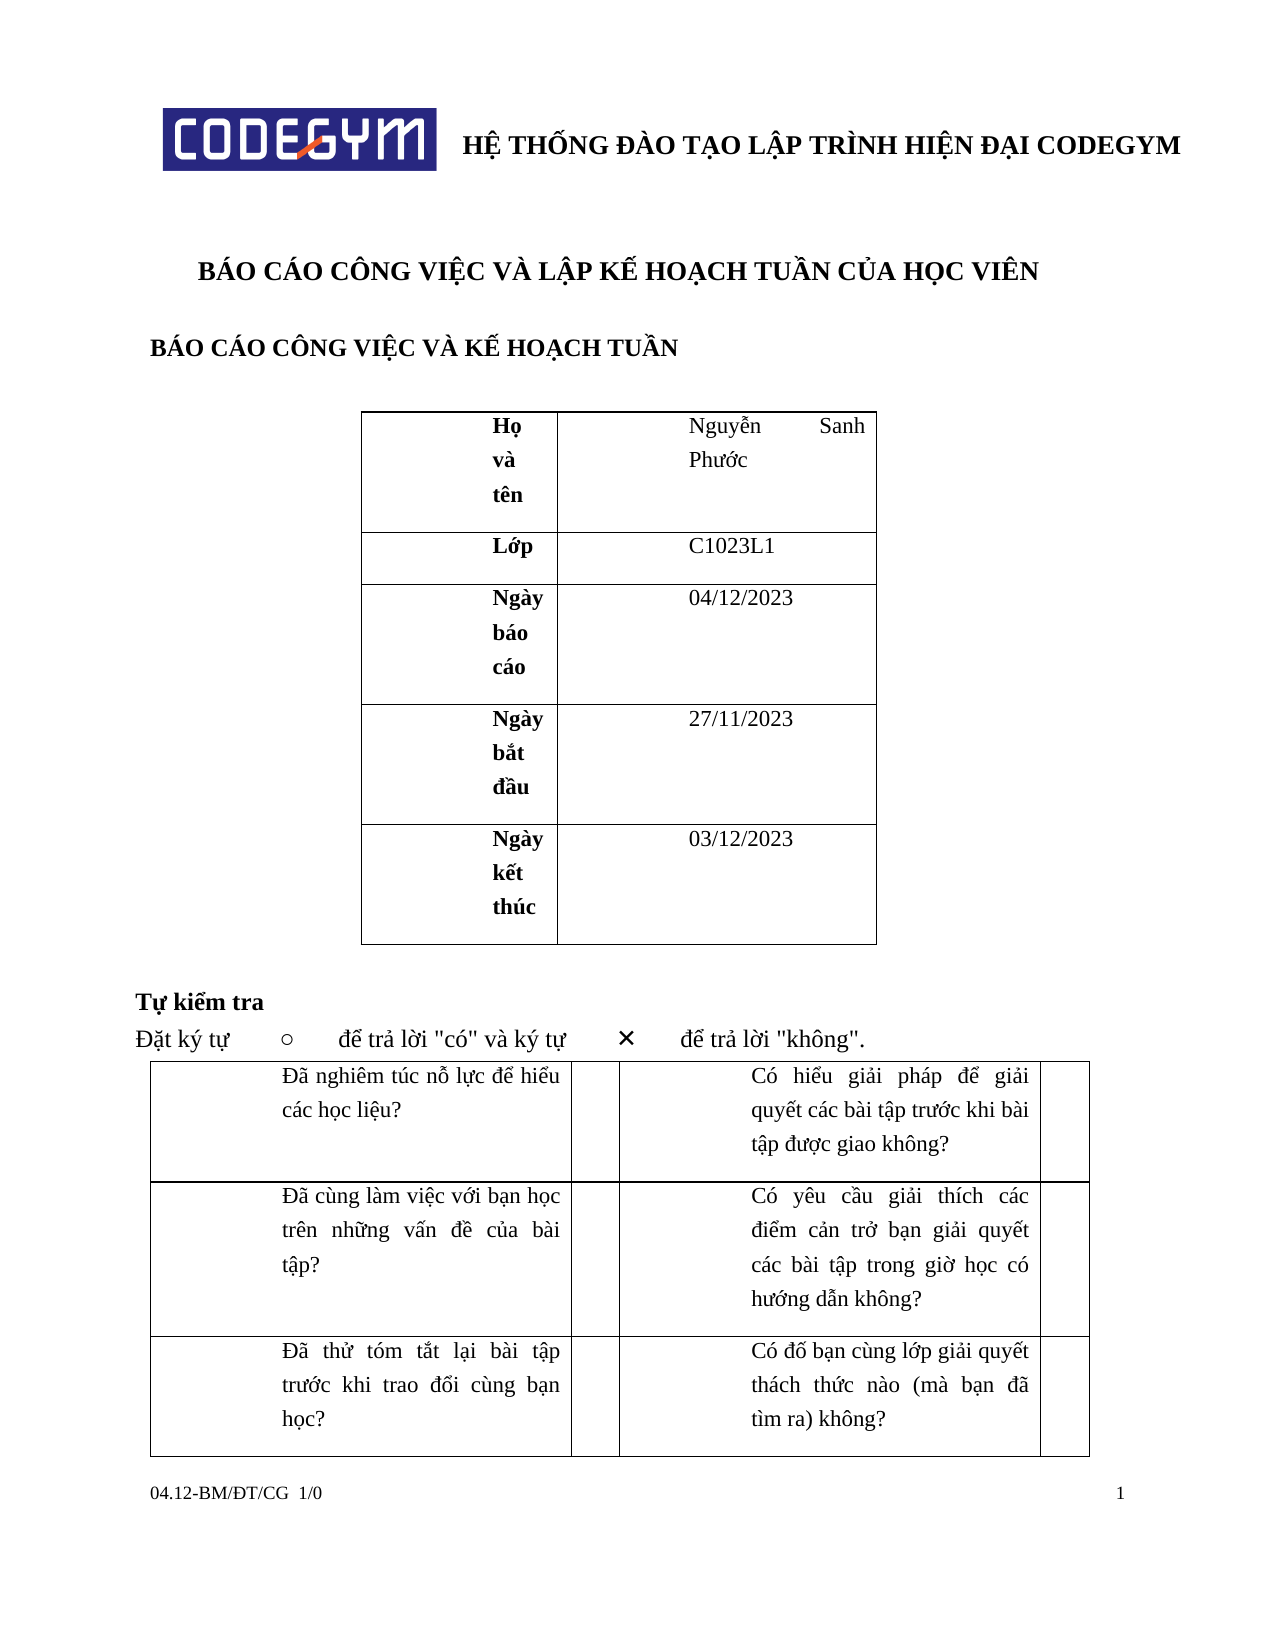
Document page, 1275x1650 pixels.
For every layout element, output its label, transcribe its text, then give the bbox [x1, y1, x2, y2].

text BÁO CÁO CÔNG VIỆC VÀ KẾ HOẠCH TUẦN [150, 333, 1087, 361]
table_header [572, 1062, 619, 1181]
table_cell Đã cùng làm việc với bạn học trên những vấn đề của bài tập? [151, 1183, 571, 1336]
table_cell [1041, 1337, 1089, 1456]
table_header [1041, 1062, 1089, 1181]
table_cell [572, 1183, 619, 1336]
table_cell Ngày kết thúc [362, 825, 557, 944]
text BÁO CÁO CÔNG VIỆC VÀ LẬP KẾ HOẠCH TUẦN CỦA HỌC VIÊN [150, 255, 1087, 286]
table_header Họ và tên [362, 413, 557, 532]
text Đặt ký tự ○ để trả lời "có" và ký tự ✕ để trả lời "không". [135, 1024, 1087, 1053]
table_cell Ngày báo cáo [362, 585, 557, 704]
table_cell C1023L1 [558, 533, 876, 583]
table_cell 27/11/2023 [558, 705, 876, 824]
table_header Đã nghiêm túc nỗ lực để hiểu các học liệu? [151, 1062, 571, 1181]
table_cell 04/12/2023 [558, 585, 876, 704]
table_cell Lớp [362, 533, 557, 583]
table_cell Đã thử tóm tắt lại bài tập trước khi trao đổi cùng bạn học? [151, 1337, 571, 1456]
picture [162, 108, 437, 171]
table_cell [1041, 1183, 1089, 1336]
table_cell [572, 1337, 619, 1456]
table_cell Có yêu cầu giải thích các điểm cản trở bạn giải quyết các bài tập trong giờ học có hướng dẫn không? [620, 1183, 1040, 1336]
table_cell 03/12/2023 [558, 825, 876, 944]
table_cell Có đố bạn cùng lớp giải quyết thách thức nào (mà bạn đã tìm ra) không? [620, 1337, 1040, 1456]
table_cell Ngày bắt đầu [362, 705, 557, 824]
text Tự kiểm tra [135, 987, 1087, 1015]
table_header Có hiểu giải pháp để giải quyết các bài tập trước khi bài tập được giao không? [620, 1062, 1040, 1181]
table_header Nguyễn Sanh Phước [558, 413, 876, 532]
